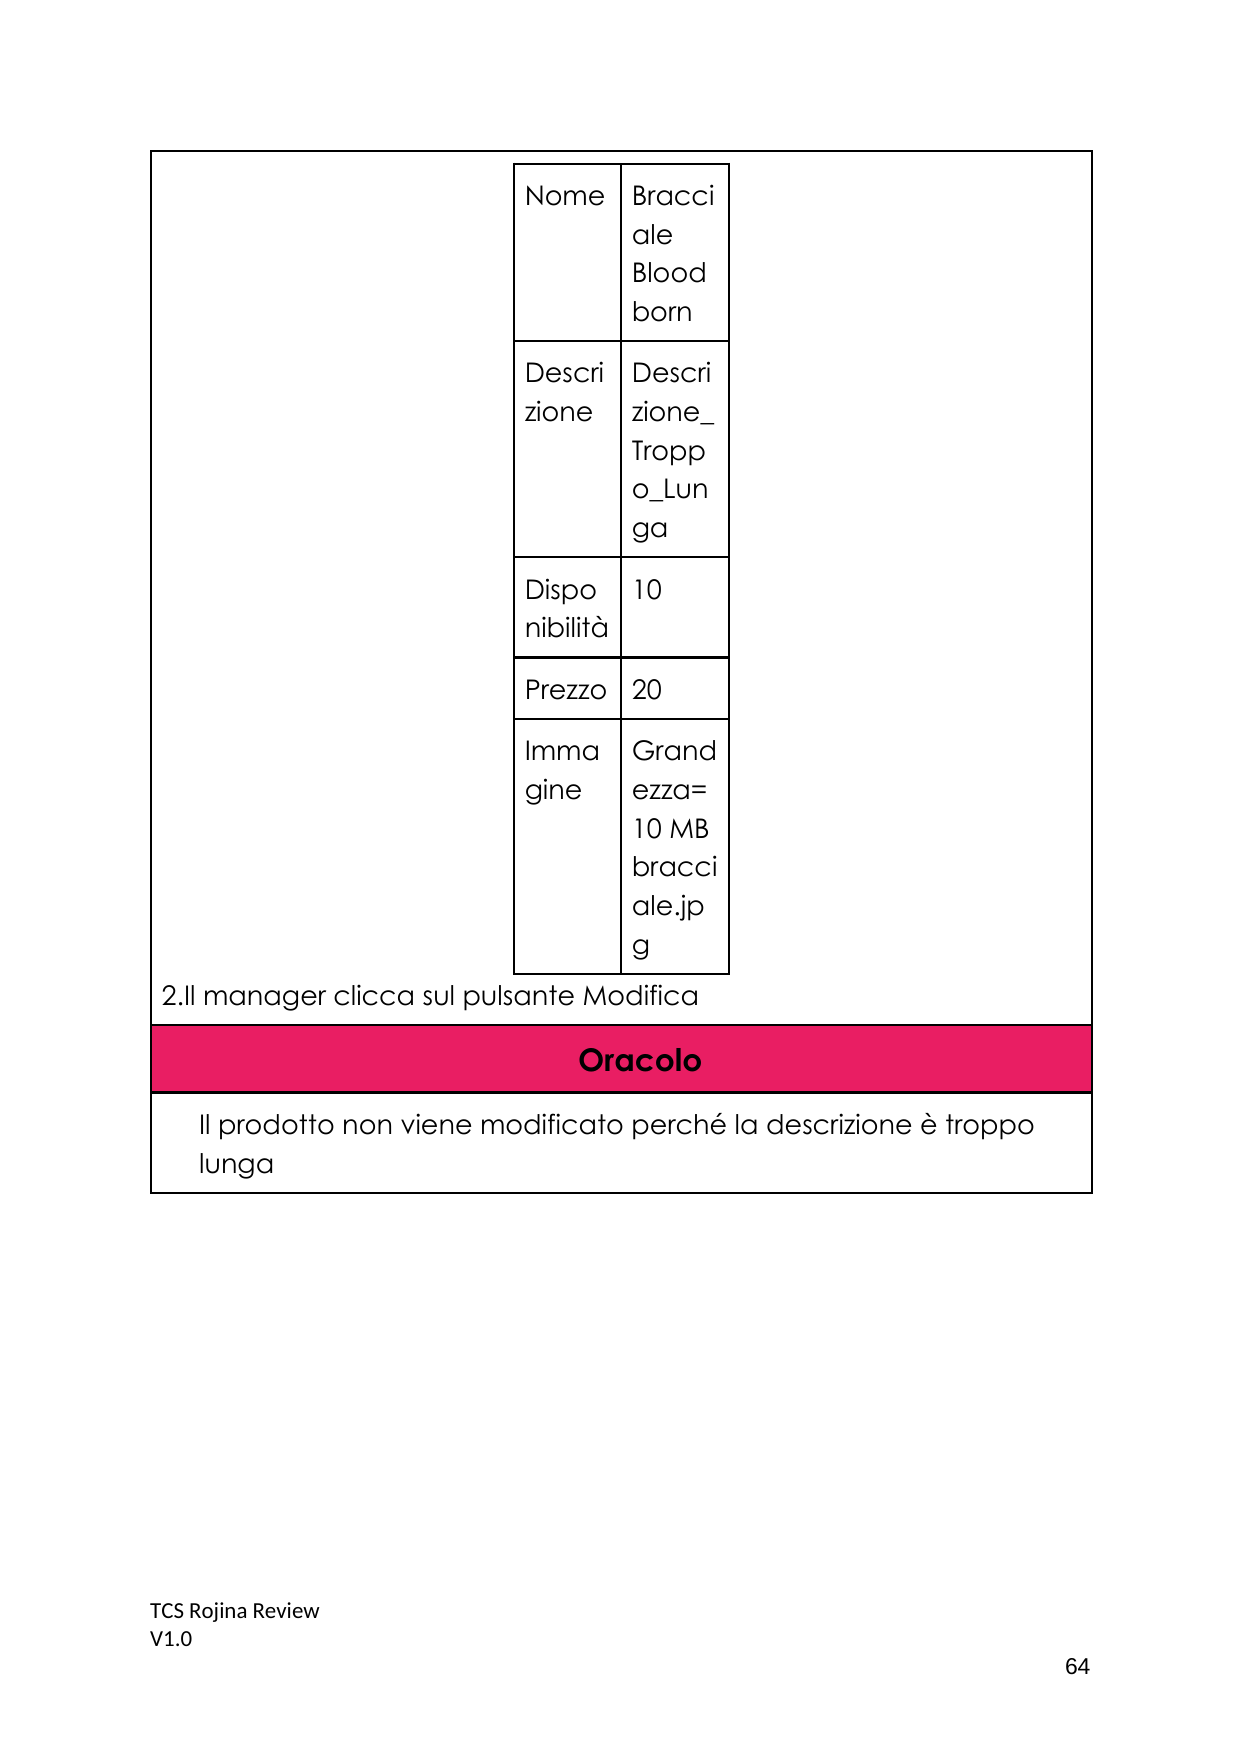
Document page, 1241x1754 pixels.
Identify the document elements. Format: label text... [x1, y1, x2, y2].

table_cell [152, 152, 1091, 1024]
table_cell Oracolo [152, 1026, 1091, 1091]
table_cell Il prodotto non viene modificato perché la descrizione è troppo lunga [152, 1094, 1091, 1192]
